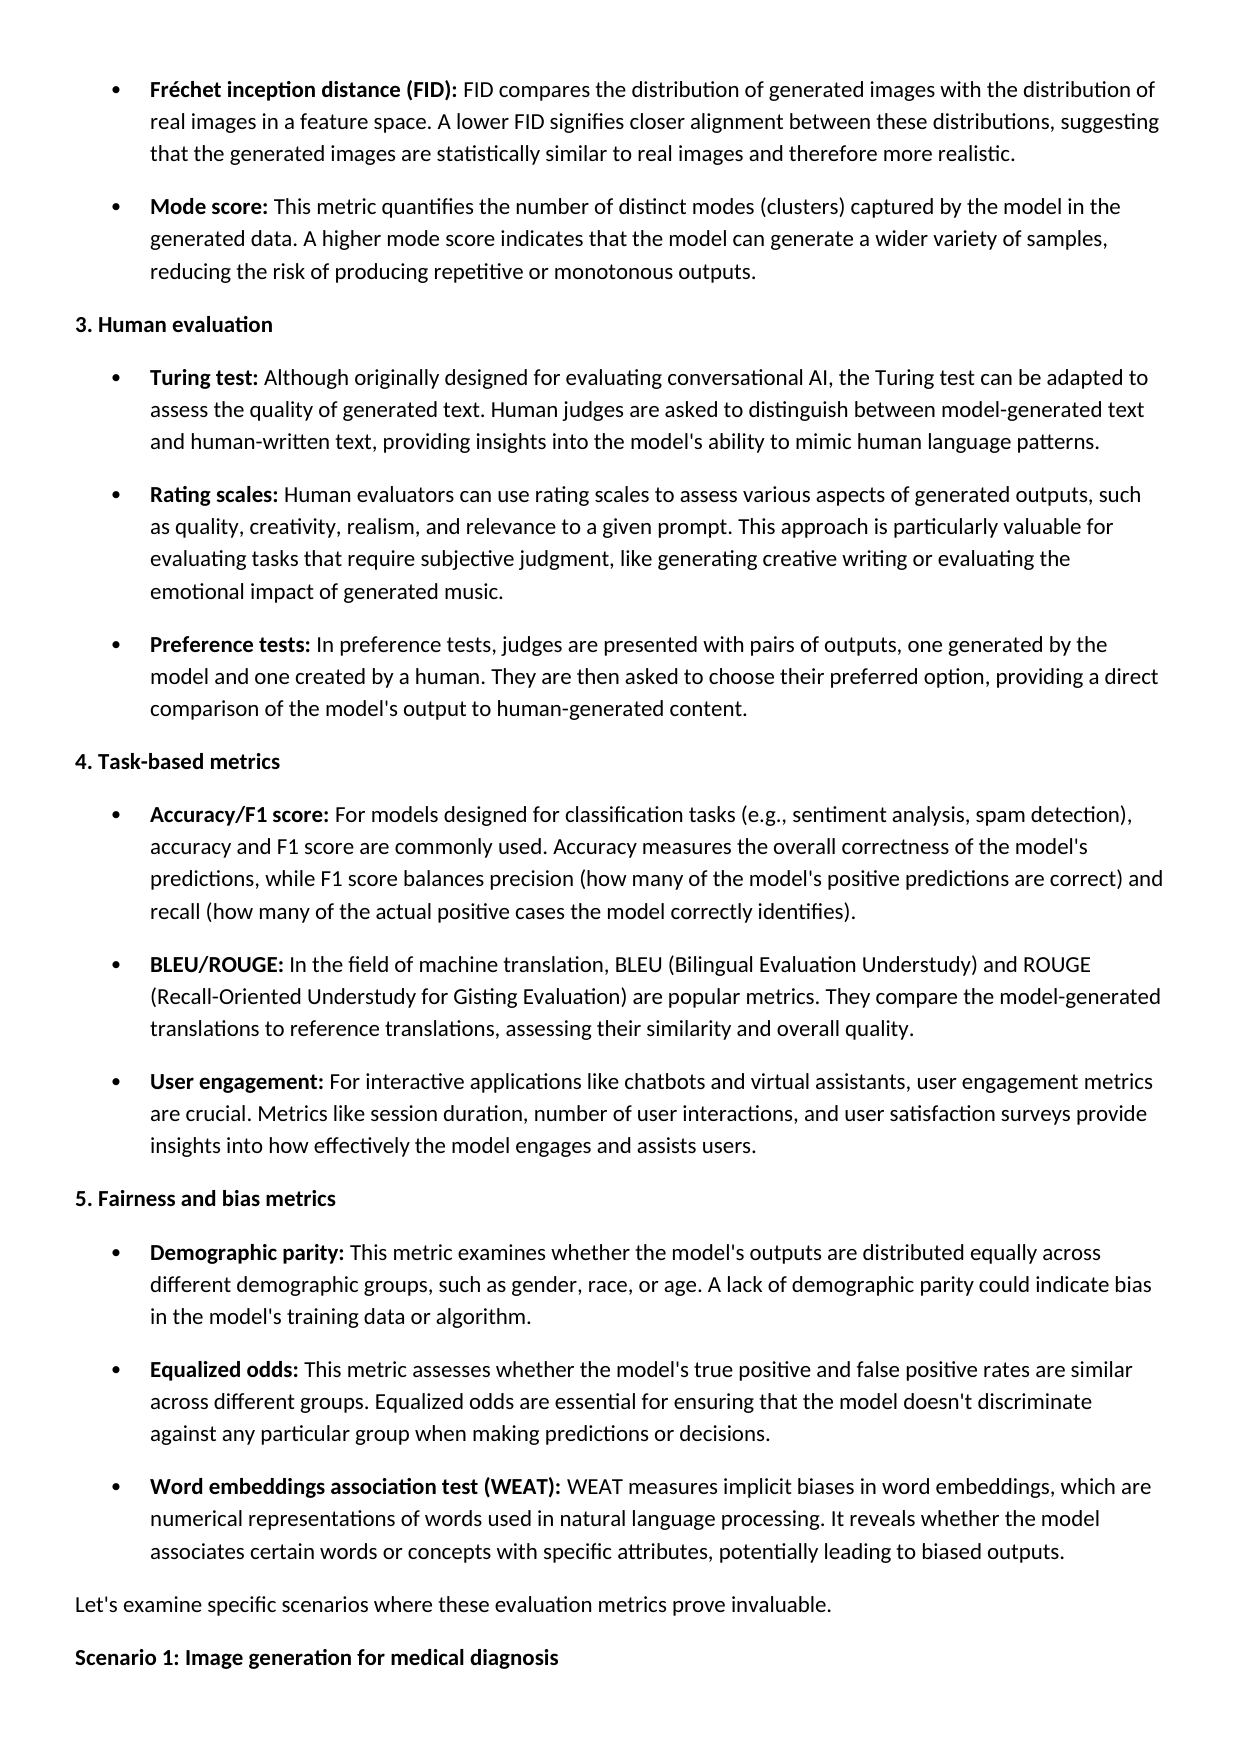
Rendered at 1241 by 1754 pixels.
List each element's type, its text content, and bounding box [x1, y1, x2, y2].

list Mode score: This metric quantifies the number of distinct modes (clusters) captured by the model in the generated data. A higher mode score indicates that the model can generate a wider variety of samples, reducing the risk of producing repetitive or monotonous outputs. [112, 192, 1165, 285]
text 3. Human evaluation [75, 310, 1165, 338]
text Let's examine specific scenarios where these evaluation metrics prove invaluable. [75, 1590, 1165, 1618]
list User engagement: For interactive applications like chatbots and virtual assistants, user engagement metrics are crucial. Metrics like session duration, number of user interactions, and user satisfaction surveys provide insights into how effectively the model engages and assists users. [112, 1067, 1165, 1159]
list BLEU/ROUGE: In the field of machine translation, BLEU (Bilingual Evaluation Understudy) and ROUGE (Recall-Oriented Understudy for Gisting Evaluation) are popular metrics. They compare the model-generated translations to reference translations, assessing their similarity and overall quality. [112, 950, 1165, 1042]
list Fréchet inception distance (FID): FID compares the distribution of generated images with the distribution of real images in a feature space. A lower FID signifies closer alignment between these distributions, suggesting that the generated images are statistically similar to real images and therefore more realistic. [112, 75, 1165, 167]
list Demographic parity: This metric examines whether the model's outputs are distributed equally across different demographic groups, such as gender, race, or age. A lack of demographic parity could indicate bias in the model's training data or algorithm. [112, 1238, 1165, 1330]
list Preference tests: In preference tests, judges are presented with pairs of outputs, one generated by the model and one created by a human. They are then asked to choose their preferred option, providing a direct comparison of the model's output to human-generated content. [112, 630, 1165, 722]
list Accuracy/F1 score: For models designed for classification tasks (e.g., sentiment analysis, spam detection), accuracy and F1 score are commonly used. Accuracy measures the overall correctness of the model's predictions, while F1 score balances precision (how many of the model's positive predictions are correct) and recall (how many of the actual positive cases the model correctly identifies). [112, 800, 1165, 925]
list Word embeddings association test (WEAT): WEAT measures implicit biases in word embeddings, which are numerical representations of words used in natural language processing. It reveals whether the model associates certain words or concepts with specific attributes, potentially leading to biased outputs. [112, 1472, 1165, 1565]
list Rating scales: Human evaluators can use rating scales to assess various aspects of generated outputs, such as quality, creativity, realism, and relevance to a given prompt. This approach is particularly valuable for evaluating tasks that require subjective judgment, like generating creative writing or evaluating the emotional impact of generated music. [112, 480, 1165, 605]
list Turing test: Although originally designed for evaluating conversational AI, the Turing test can be adapted to assess the quality of generated text. Human judges are asked to distinguish between model-generated text and human-written text, providing insights into the model's ability to mimic human language patterns. [112, 363, 1165, 455]
list Equalized odds: This metric assesses whether the model's true positive and false positive rates are similar across different groups. Equalized odds are essential for ensuring that the model doesn't discriminate against any particular group when making predictions or decisions. [112, 1355, 1165, 1447]
text 4. Task-based metrics [75, 747, 1165, 775]
text Scenario 1: Image generation for medical diagnosis [75, 1643, 1165, 1671]
text 5. Fairness and bias metrics [75, 1184, 1165, 1213]
